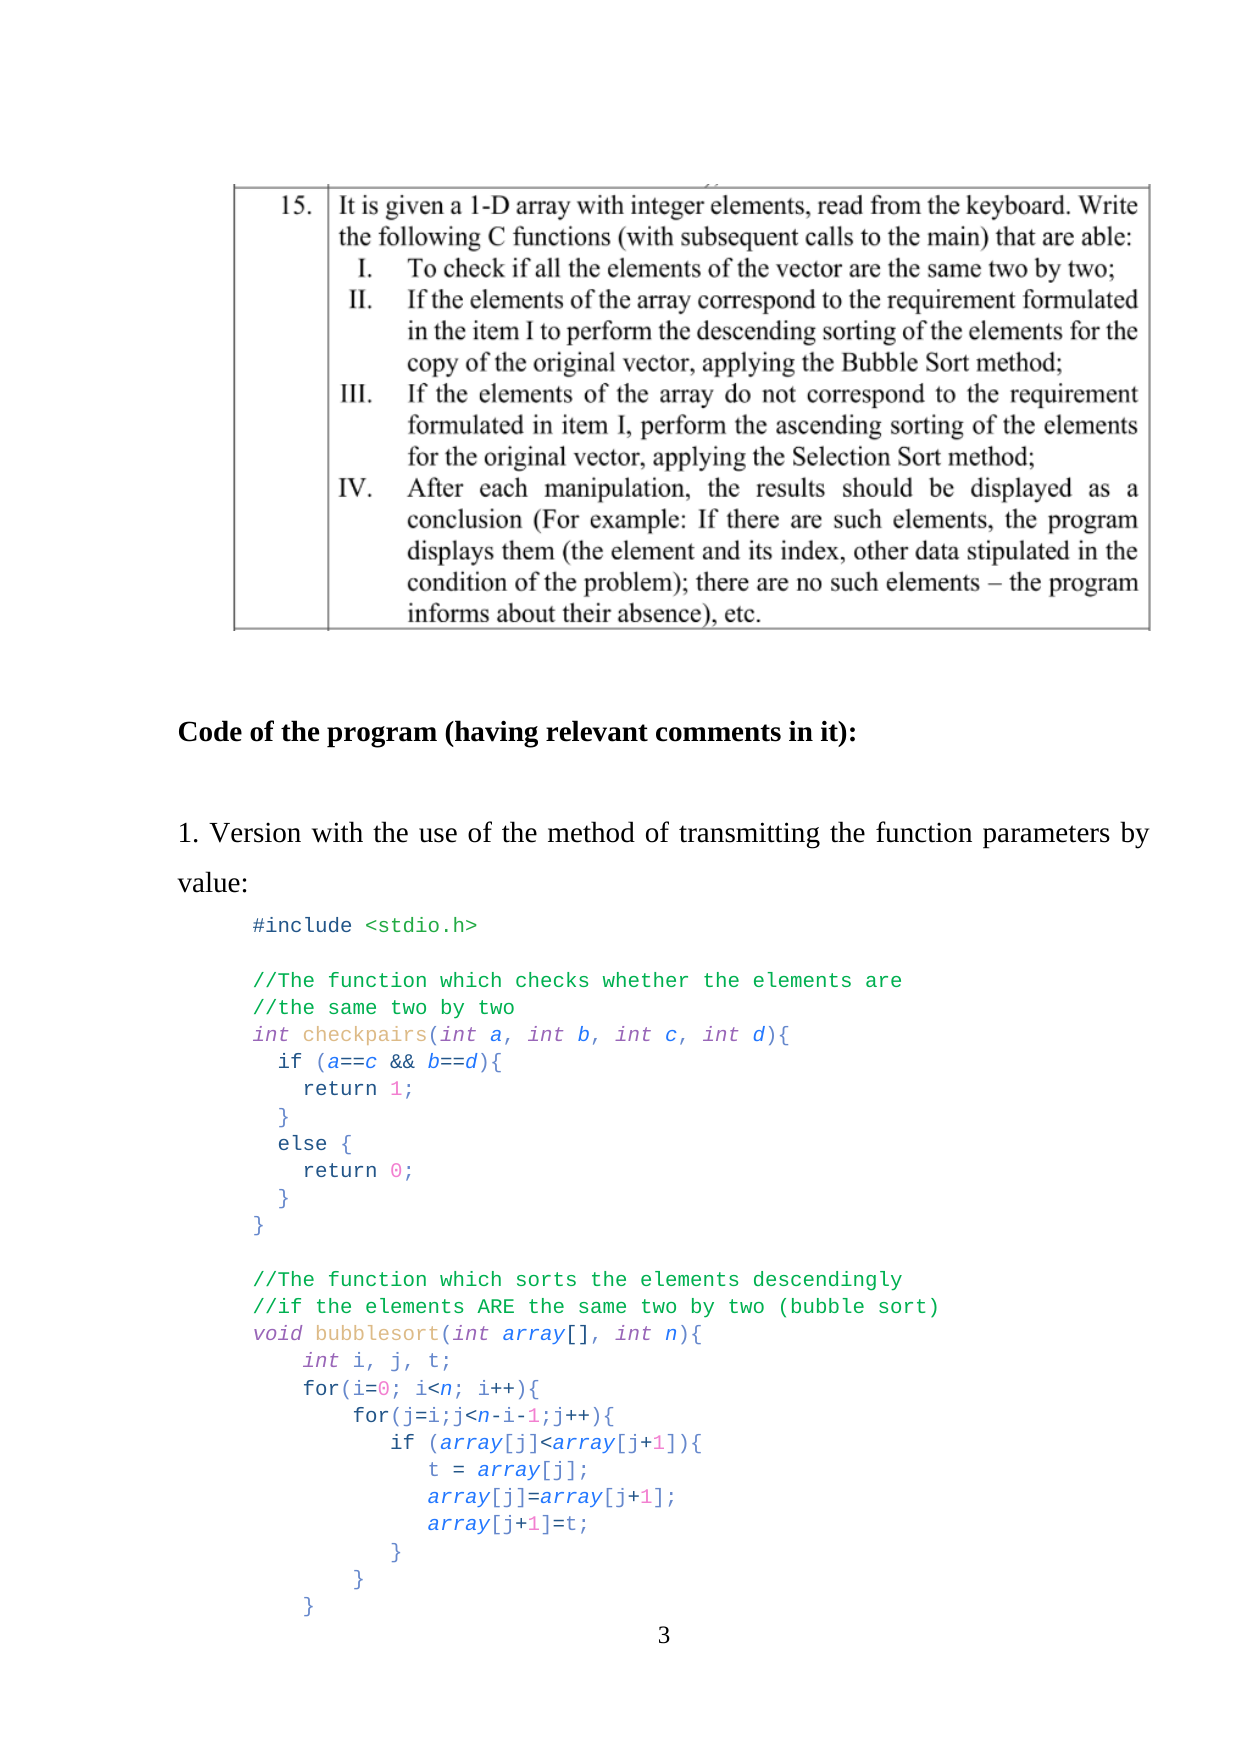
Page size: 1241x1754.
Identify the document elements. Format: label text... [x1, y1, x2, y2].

text else { [177, 1133, 1152, 1156]
text int i, j, t; [177, 1350, 1152, 1374]
text } [177, 1187, 1152, 1211]
text //if the elements ARE the same two by two (bubble sort) [177, 1296, 1152, 1319]
text return 0; [177, 1160, 1152, 1184]
text //the same two by two [177, 997, 1152, 1021]
text } [177, 1106, 1152, 1129]
text } [177, 1541, 1152, 1564]
text } [177, 1568, 1152, 1591]
text } [177, 1595, 1152, 1619]
text for(i=0; i<n; i++){ [177, 1377, 1152, 1401]
text array[j+1]=t; [177, 1513, 1152, 1537]
text for(j=i;j<n-i-1;j++){ [177, 1405, 1152, 1428]
text if (a==c && b==d){ [177, 1051, 1152, 1075]
text void bubblesort(int array[], int n){ [177, 1323, 1152, 1347]
text #include <stdio.h> [177, 915, 1152, 939]
text } [177, 1214, 1152, 1238]
text 1. Version with the use of the method of transmitting the function parameters by value: [177, 815, 1152, 898]
text Code of the program (having relevant comments in it): [177, 714, 1152, 748]
text int checkpairs(int a, int b, int c, int d){ [177, 1024, 1152, 1048]
text //The function which sorts the elements descendingly [177, 1269, 1152, 1292]
text return 1; [177, 1078, 1152, 1102]
text //The function which checks whether the elements are [177, 970, 1152, 993]
text array[j]=array[j+1]; [177, 1486, 1152, 1510]
text if (array[j]<array[j+1]){ [177, 1432, 1152, 1456]
text t = array[j]; [177, 1459, 1152, 1483]
